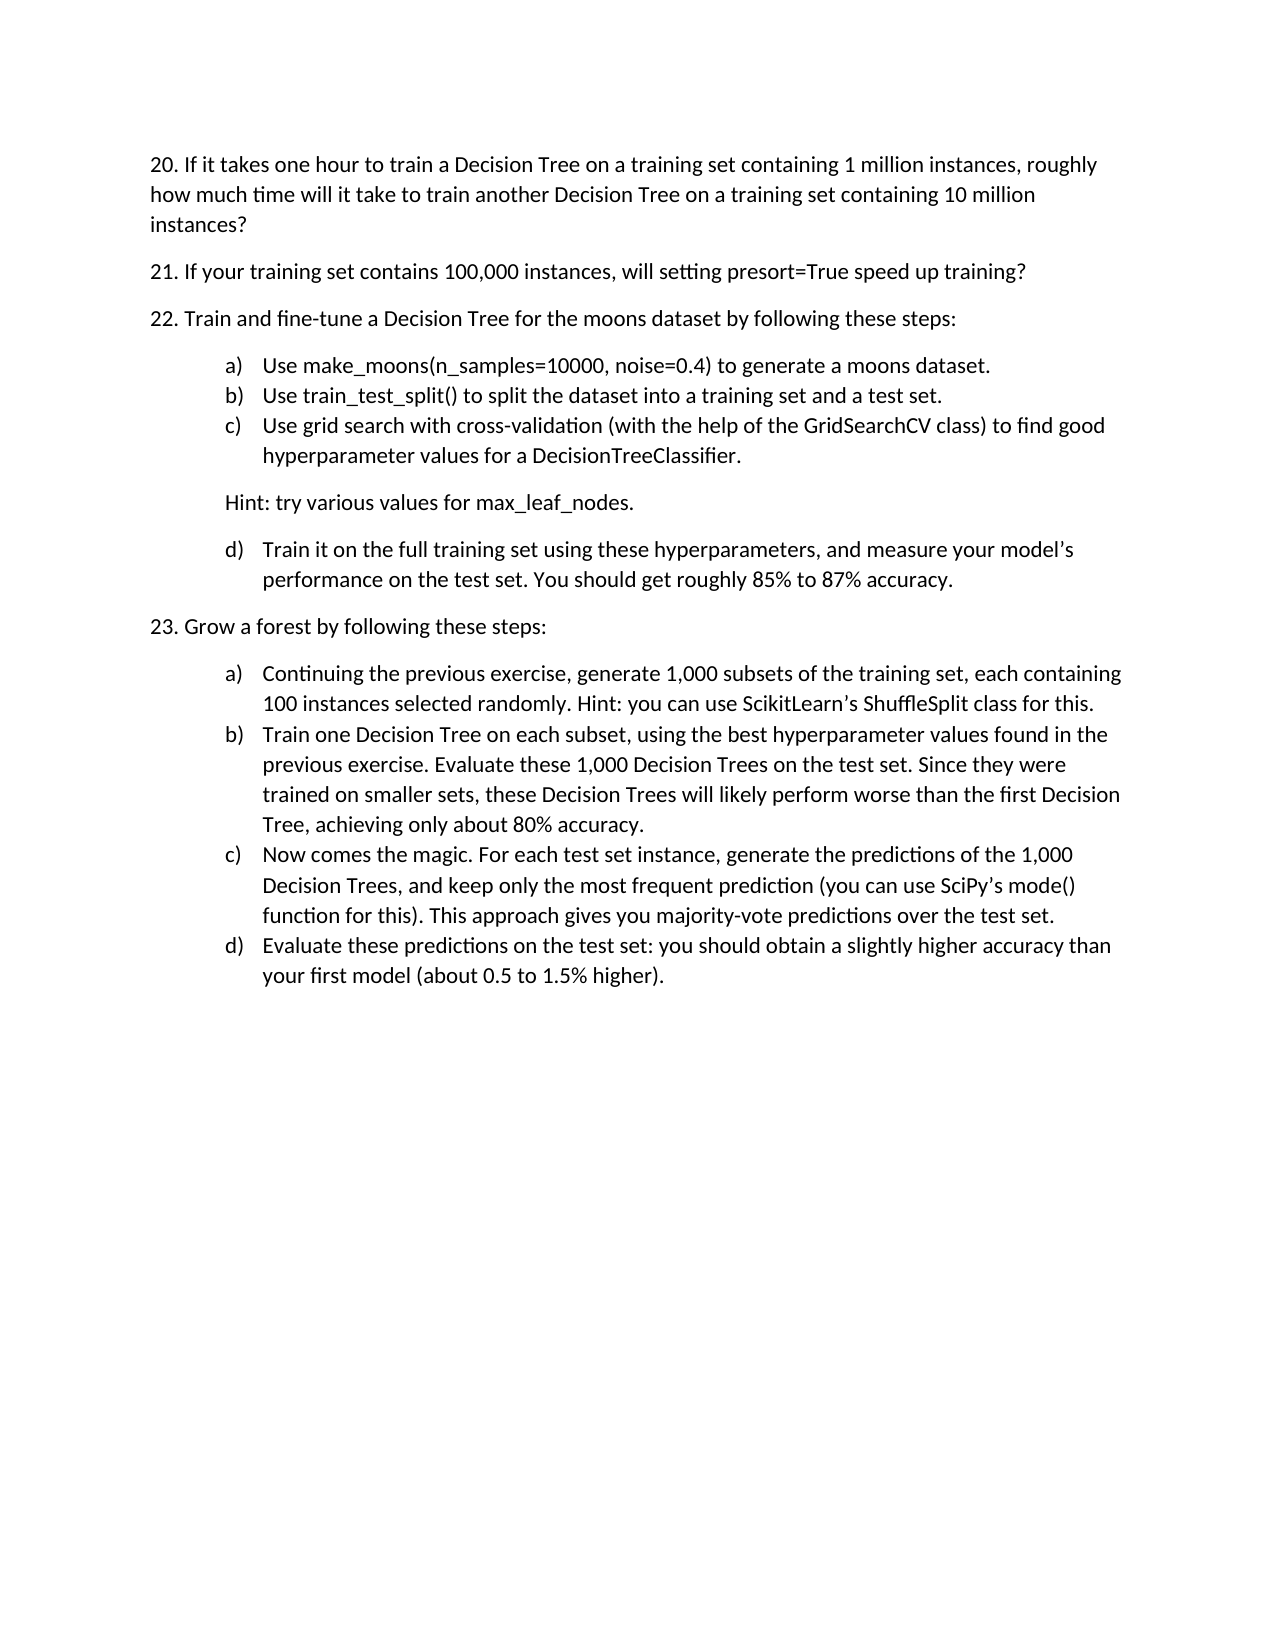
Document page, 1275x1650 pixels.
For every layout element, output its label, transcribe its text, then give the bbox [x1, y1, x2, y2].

list Evaluate these predictions on the test set: you should obtain a slightly higher accuracy than your first model (about 0.5 to 1.5% higher). [225, 931, 1125, 989]
text 23. Grow a forest by following these steps: [150, 612, 1125, 641]
text 20. If it takes one hour to train a Decision Tree on a training set containing 1 million instances, roughly how much time will it take to train another Decision Tree on a training set containing 10 million instances? [150, 150, 1125, 238]
text Hint: try various values for max_leaf_nodes. [150, 488, 1125, 517]
text 22. Train and fine-tune a Decision Tree for the moons dataset by following these steps: [150, 304, 1125, 332]
list Use make_moons(n_samples=10000, noise=0.4) to generate a moons dataset. [225, 351, 1125, 379]
text 21. If your training set contains 100,000 instances, will setting presort=True speed up training? [150, 257, 1125, 285]
list Train one Decision Tree on each subset, using the best hyperparameter values found in the previous exercise. Evaluate these 1,000 Decision Trees on the test set. Since they were trained on smaller sets, these Decision Trees will likely perform worse than the first Decision Tree, achieving only about 80% accuracy. [225, 720, 1125, 838]
list Use grid search with cross-validation (with the help of the GridSearchCV class) to find good hyperparameter values for a DecisionTreeClassifier. [225, 411, 1125, 470]
list Continuing the previous exercise, generate 1,000 subsets of the training set, each containing 100 instances selected randomly. Hint: you can use ScikitLearn’s ShuffleSplit class for this. [225, 659, 1125, 718]
list Use train_test_split() to split the dataset into a training set and a test set. [225, 381, 1125, 409]
list Train it on the full training set using these hyperparameters, and measure your model’s performance on the test set. You should get roughly 85% to 87% accuracy. [225, 535, 1125, 594]
list Now comes the magic. For each test set instance, generate the predictions of the 1,000 Decision Trees, and keep only the most frequent prediction (you can use SciPy’s mode() function for this). This approach gives you majority-vote predictions over the test set. [225, 841, 1125, 929]
